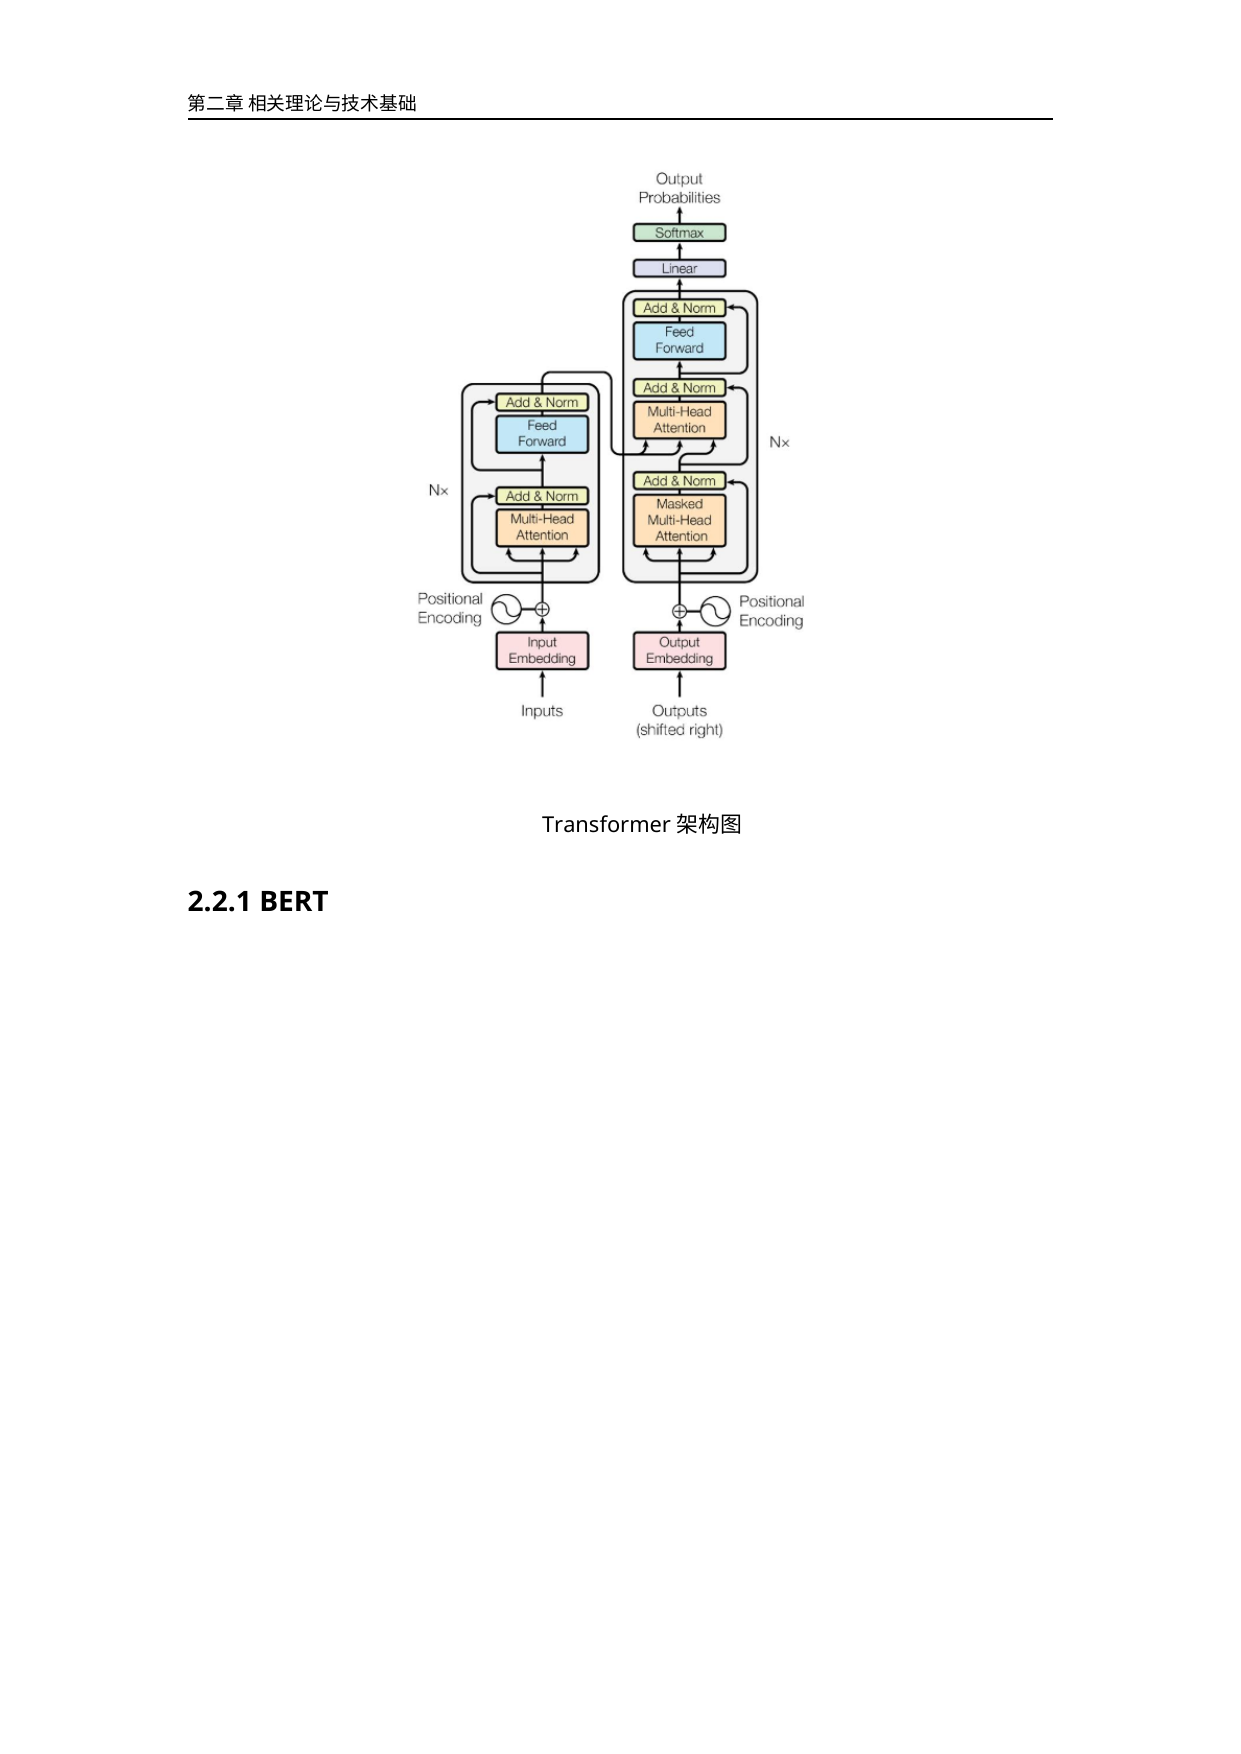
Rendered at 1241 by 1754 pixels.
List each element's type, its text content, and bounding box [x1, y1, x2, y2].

subtitle 2.2.1 BERT [187, 868, 1053, 933]
picture [312, 150, 972, 757]
text Transformer 架构图 [187, 806, 1053, 839]
